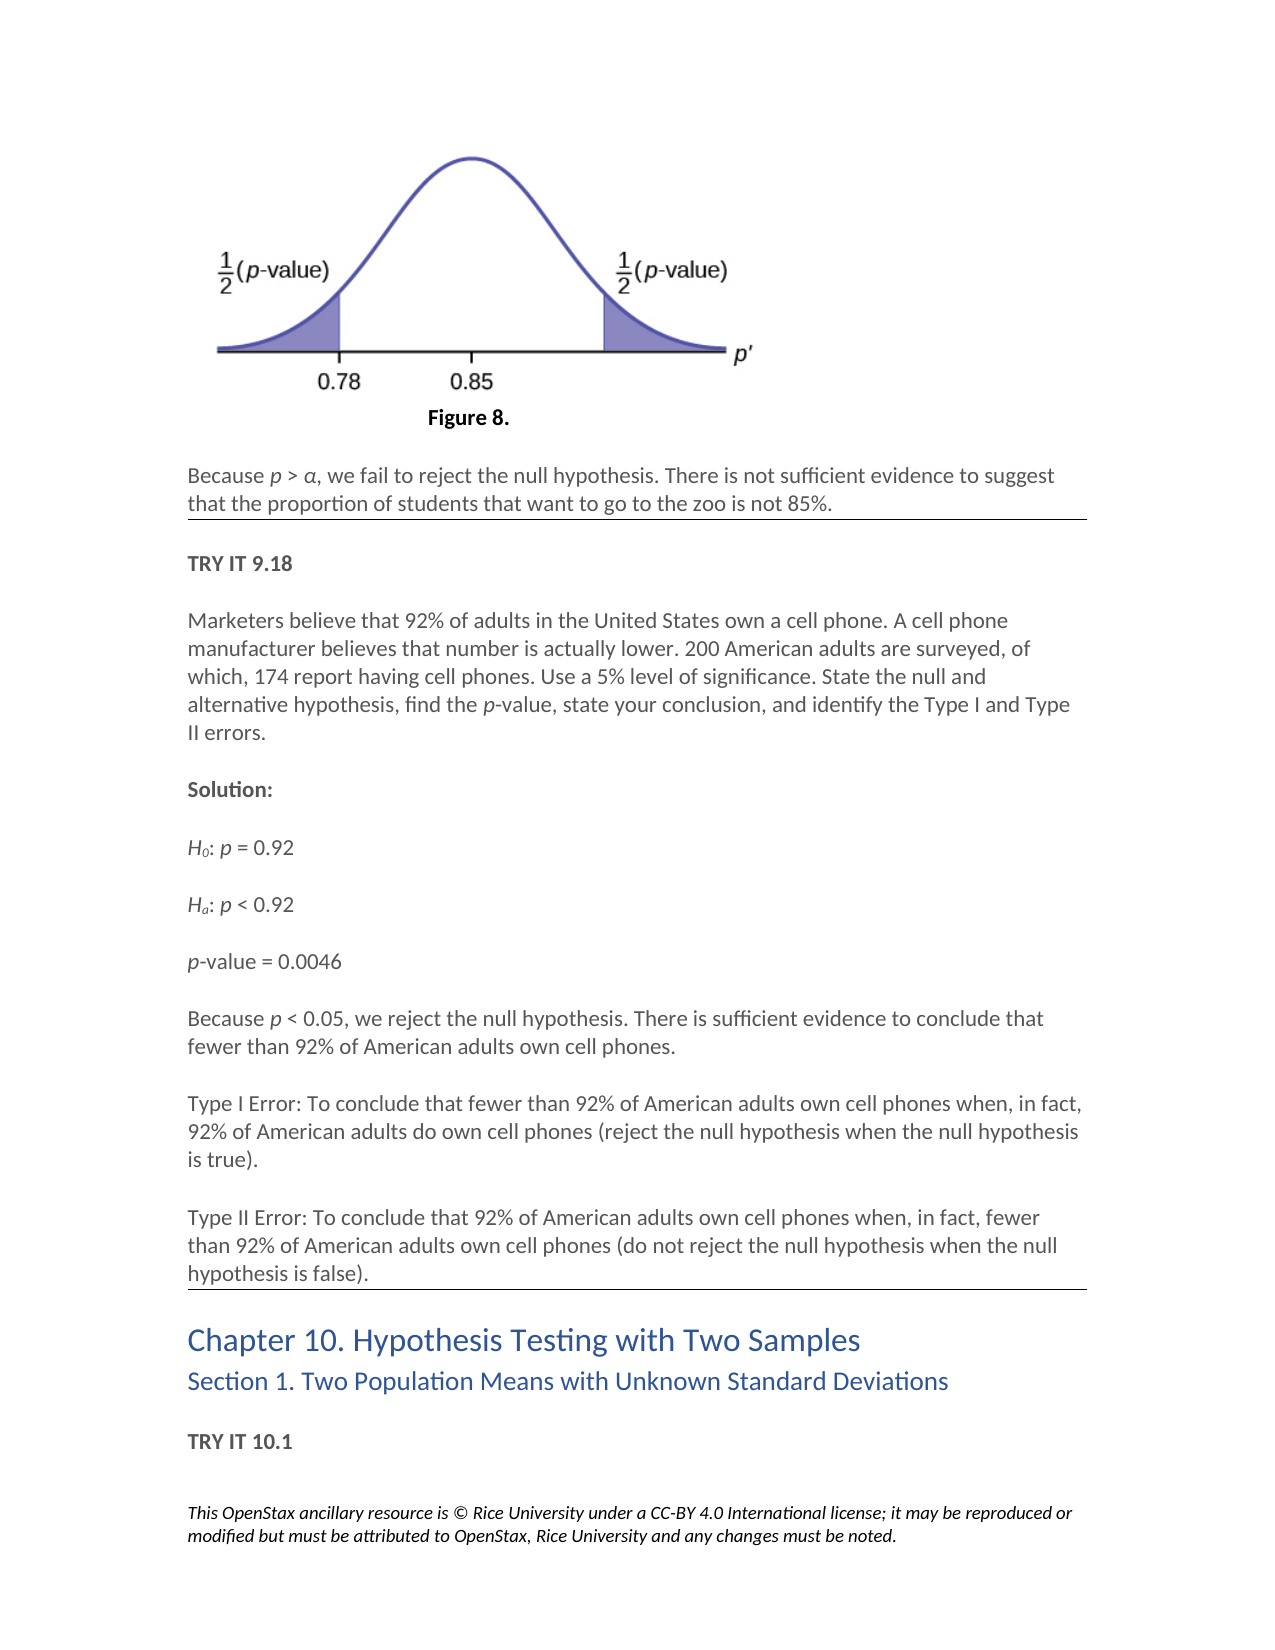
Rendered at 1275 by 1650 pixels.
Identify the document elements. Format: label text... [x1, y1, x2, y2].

text Figure 8. [187, 403, 1087, 432]
text Solution: [187, 776, 1087, 803]
text TRY IT 10.1 [187, 1427, 1087, 1456]
subtitle Section 1. Two Population Means with Unknown Standard Deviations [187, 1364, 1087, 1397]
text Because p < 0.05, we reject the null hypothesis. There is sufficient evidence to conclude that fewer than 92% of American adults own cell phones. [187, 1004, 1087, 1060]
text p-value = 0.0046 [187, 947, 1087, 975]
text Because p > α, we fail to reject the null hypothesis. There is not sufficient evidence to suggest that the proportion of students that want to go to the zoo is not 85%. [187, 461, 1087, 520]
text H0: p = 0.92 [187, 833, 1087, 861]
text Marketers believe that 92% of adults in the United States own a cell phone. A cell phone manufacturer believes that number is actually lower. 200 American adults are surveyed, of which, 174 report having cell phones. Use a 5% level of significance. State the null and alternative hypothesis, find the p-value, state your conclusion, and identify the Type I and Type II errors. [187, 606, 1087, 746]
text Type I Error: To conclude that fewer than 92% of American adults own cell phones when, in fact, 92% of American adults do own cell phones (reject the null hypothesis when the null hypothesis is true). [187, 1089, 1087, 1173]
subtitle Chapter 10. Hypothesis Testing with Two Samples [187, 1319, 1087, 1360]
text Type II Error: To conclude that 92% of American adults own cell phones when, in fact, fewer than 92% of American adults own cell phones (do not reject the null hypothesis when the null hypothesis is false). [187, 1203, 1087, 1290]
text Ha: p < 0.92 [187, 890, 1087, 918]
text TRY IT 9.18 [187, 549, 1087, 577]
picture [187, 150, 782, 404]
